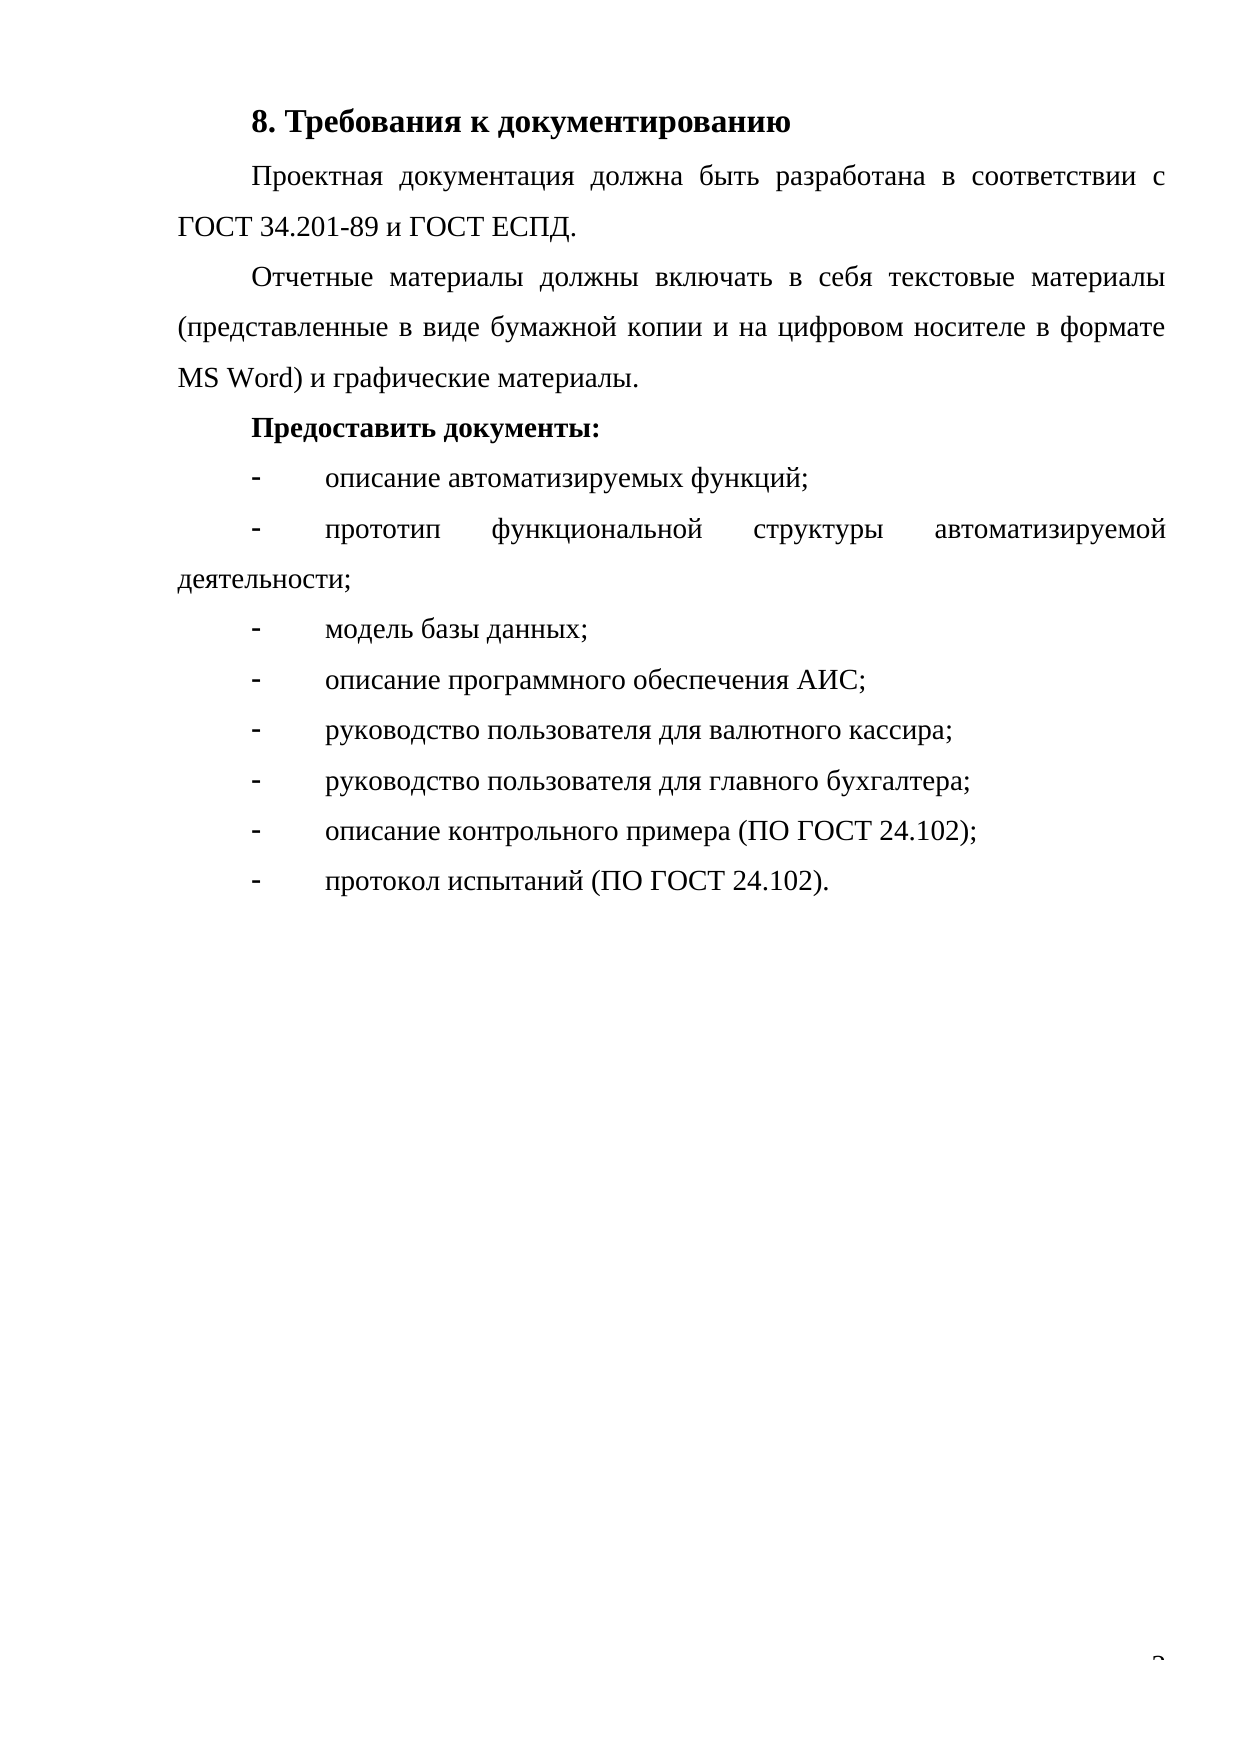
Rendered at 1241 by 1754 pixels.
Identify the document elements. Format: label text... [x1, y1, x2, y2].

text Проектная документация должна быть разработана в соответствии с ГОСТ 34.201-89 и ГОСТ ЕСПД. [177, 158, 1167, 242]
text Предоставить документы: [177, 410, 1167, 443]
list описание автоматизируемых функций; [177, 460, 1167, 494]
list описание программного обеспечения AИC; [177, 662, 1167, 696]
subtitle 8. Требования к документированию [177, 101, 1167, 139]
list описание контрольного примера (ПО ГОСТ 24.102); [177, 813, 1167, 847]
list модель базы данных; [177, 611, 1167, 645]
list руководство пользователя для валютного кассира; [177, 712, 1167, 746]
list прототип функциональной структуры автоматизируемой деятельности; [177, 511, 1167, 595]
list протокол испытаний (ПО ГОСТ 24.102). [177, 863, 1167, 897]
text Отчетные материалы должны включать в себя текстовые материалы (представленные в виде бумажной копии и на цифровом носителе в формате MS Word) и графические материалы. [177, 259, 1167, 393]
list руководство пользователя для главного бухгалтера; [177, 763, 1167, 796]
